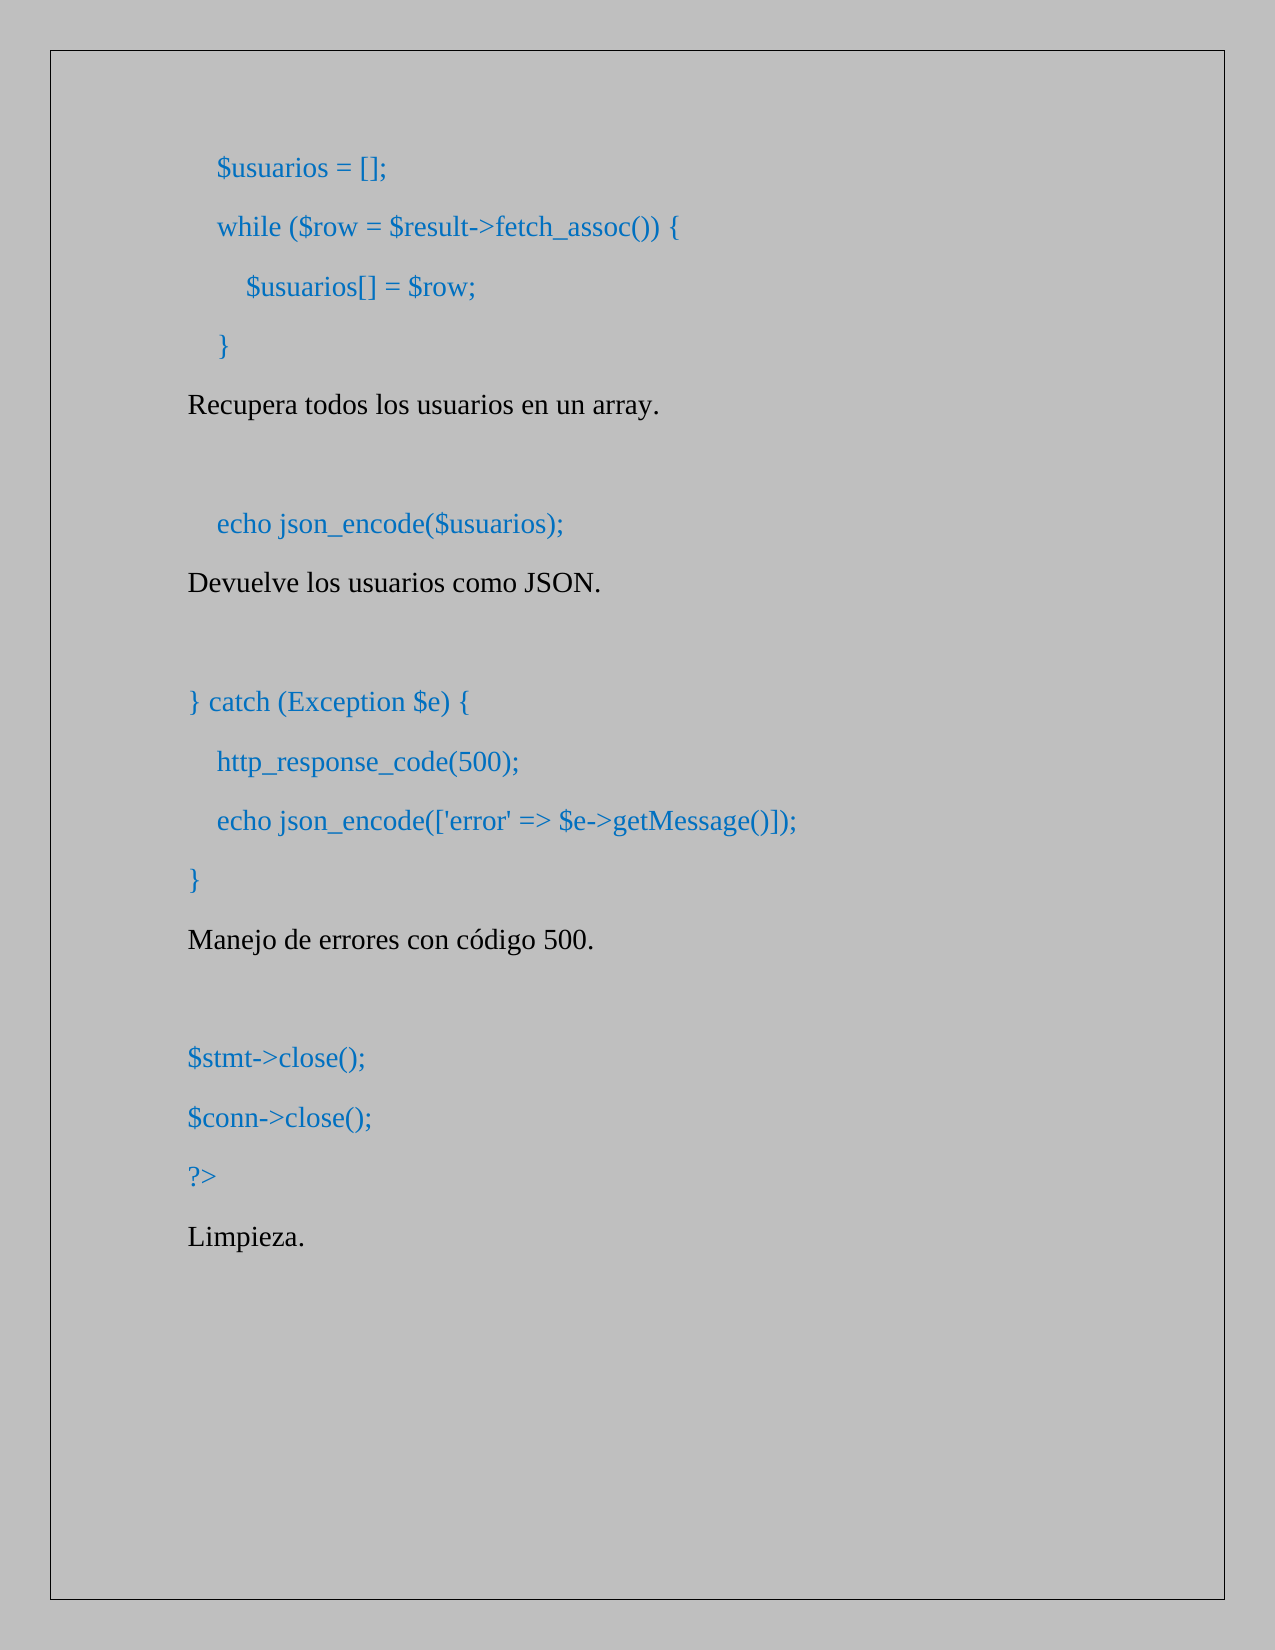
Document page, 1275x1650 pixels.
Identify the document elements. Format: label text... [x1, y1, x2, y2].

text $stmt->close(); [187, 1041, 1087, 1074]
text Limpieza. [187, 1219, 1087, 1252]
text } catch (Exception $e) { [187, 684, 1087, 718]
text ?> [187, 1159, 1087, 1193]
text $usuarios = []; [187, 150, 1087, 183]
text $conn->close(); [187, 1100, 1087, 1133]
text } [187, 328, 1087, 362]
text while ($row = $result->fetch_assoc()) { [187, 209, 1087, 243]
text http_response_code(500); [187, 744, 1087, 777]
text $usuarios[] = $row; [187, 269, 1087, 302]
text Recupera todos los usuarios en un array. [187, 387, 1087, 421]
text } [187, 862, 1087, 896]
text echo json_encode(['error' => $e->getMessage()]); [187, 803, 1087, 837]
text Manejo de errores con código 500. [187, 922, 1087, 955]
text echo json_encode($usuarios); [187, 506, 1087, 540]
text Devuelve los usuarios como JSON. [187, 566, 1087, 599]
